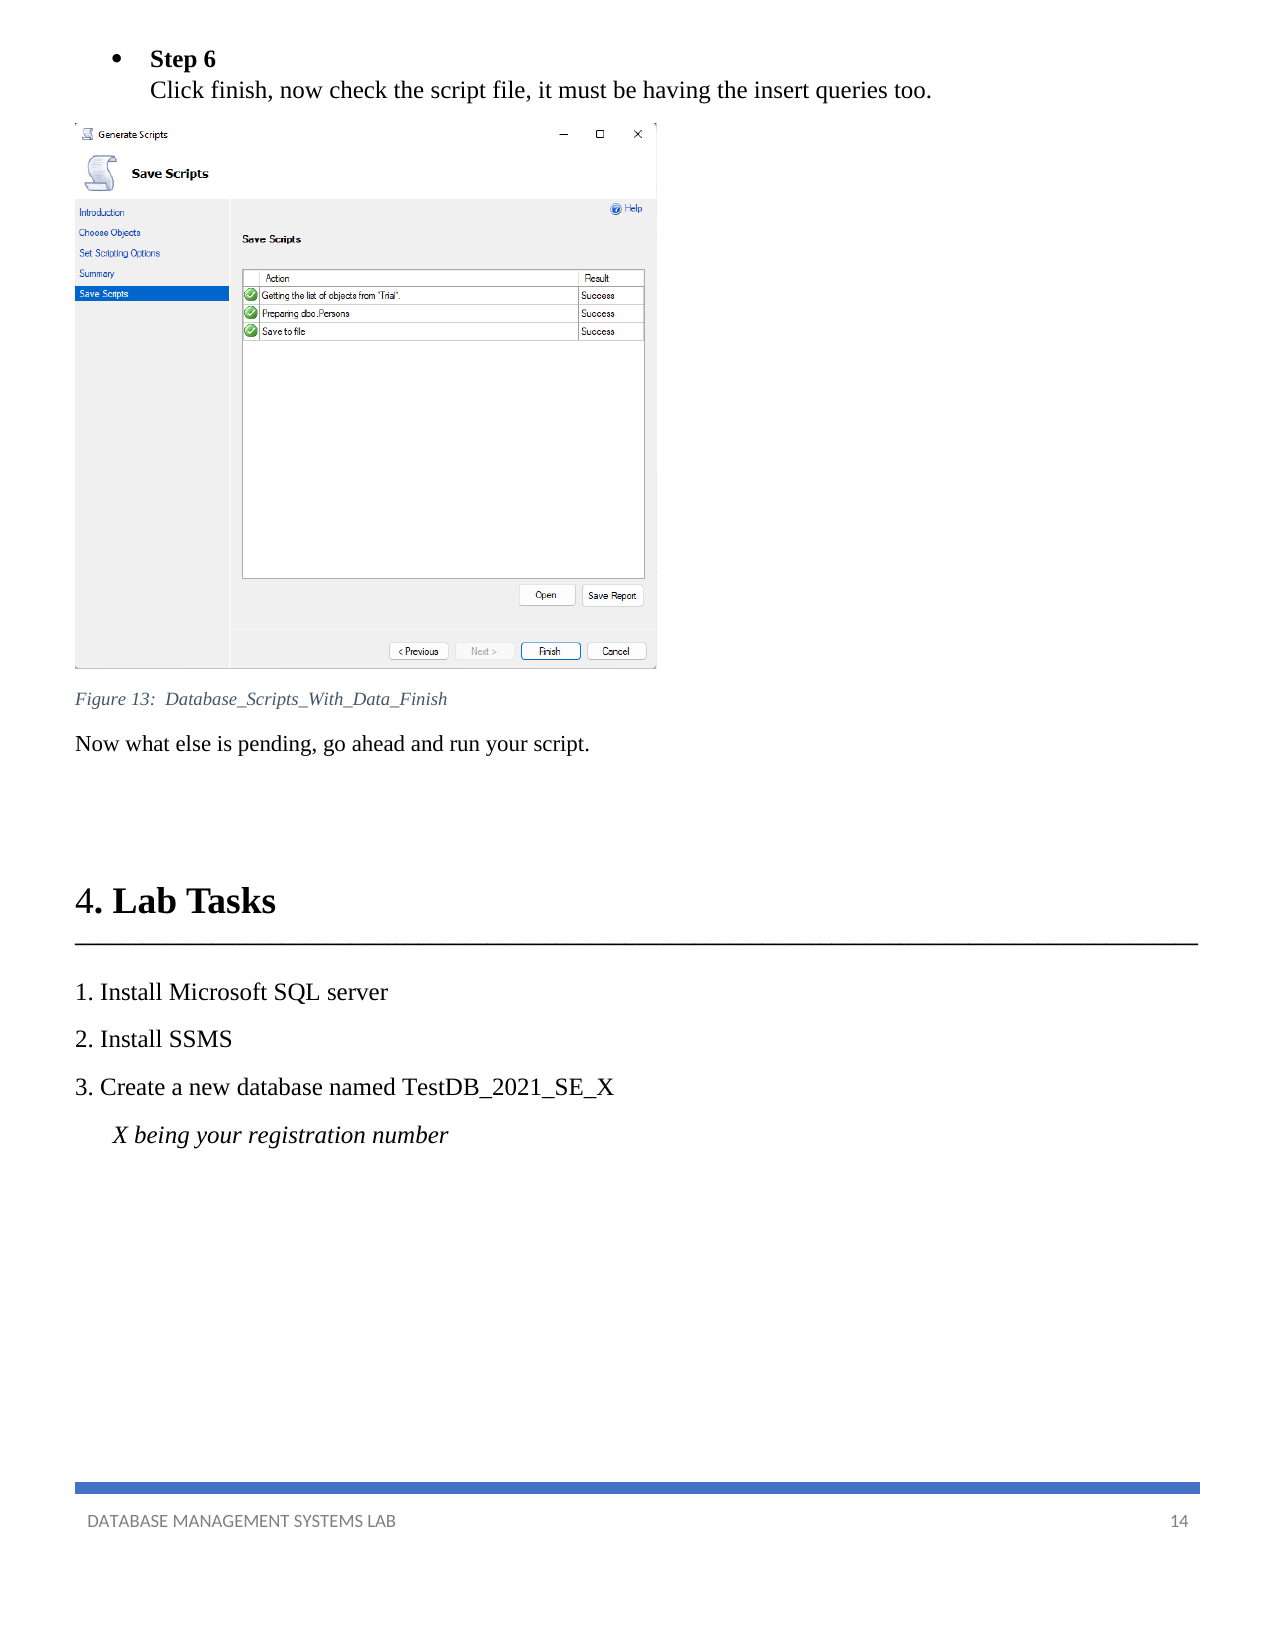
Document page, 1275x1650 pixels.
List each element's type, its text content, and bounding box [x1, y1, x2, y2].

text 1. Install Microsoft SQL server [75, 977, 1200, 1005]
text 3. Create a new database named TestDB_2021_SE_X [75, 1072, 1200, 1101]
list Click finish, now check the script file, it must be having the insert queries too. [150, 76, 1200, 104]
subtitle 4. Lab Tasks __________________________________________________________________________________________________ [75, 878, 1200, 947]
text Now what else is pending, go ahead and run your script. [75, 730, 1200, 757]
list Step 6 [112, 44, 1200, 73]
picture [75, 123, 657, 669]
text 2. Install SSMS [75, 1024, 1200, 1053]
text Figure 13: Database_Scripts_With_Data_Finish [75, 688, 1200, 709]
text X being your registration number [112, 1120, 1200, 1148]
